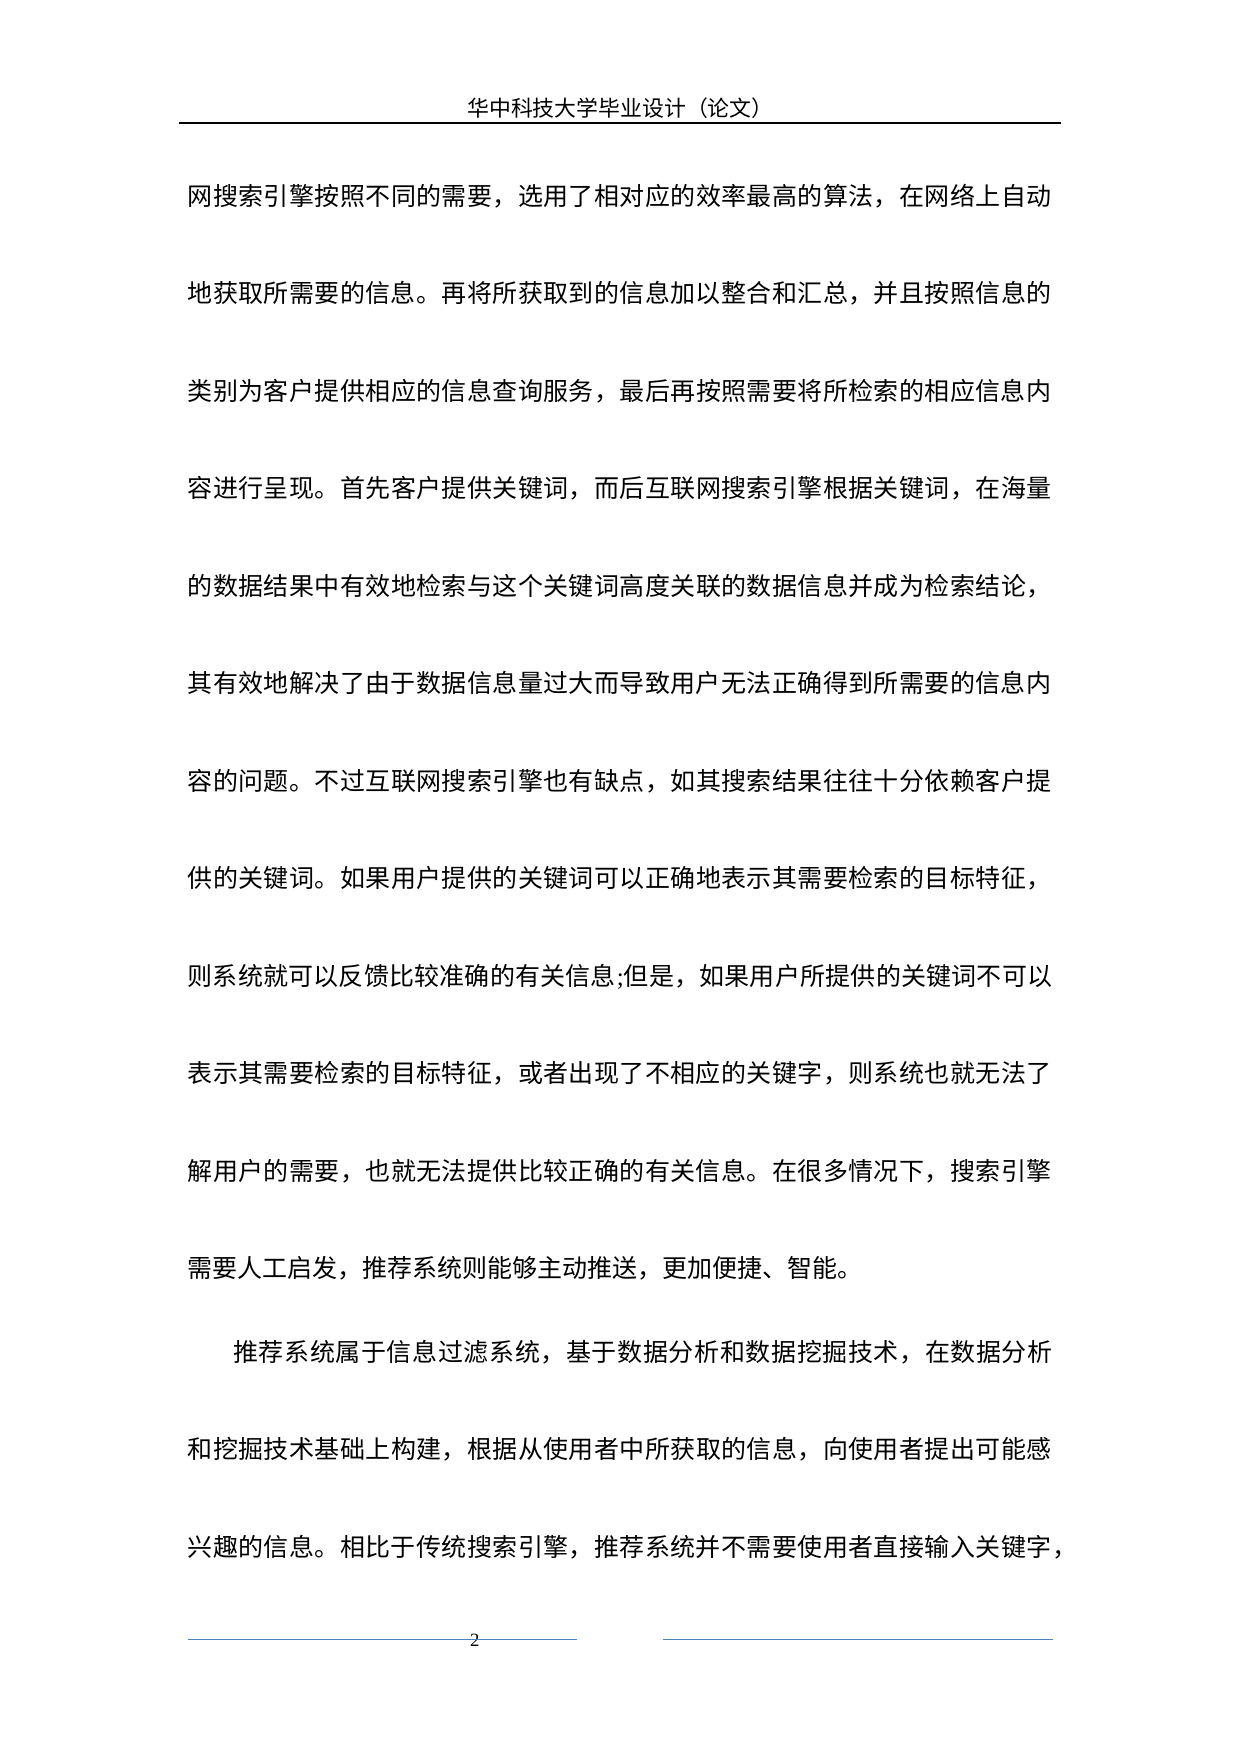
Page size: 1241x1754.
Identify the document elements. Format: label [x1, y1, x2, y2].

text [187, 1318, 1053, 1578]
text [187, 162, 1053, 1299]
